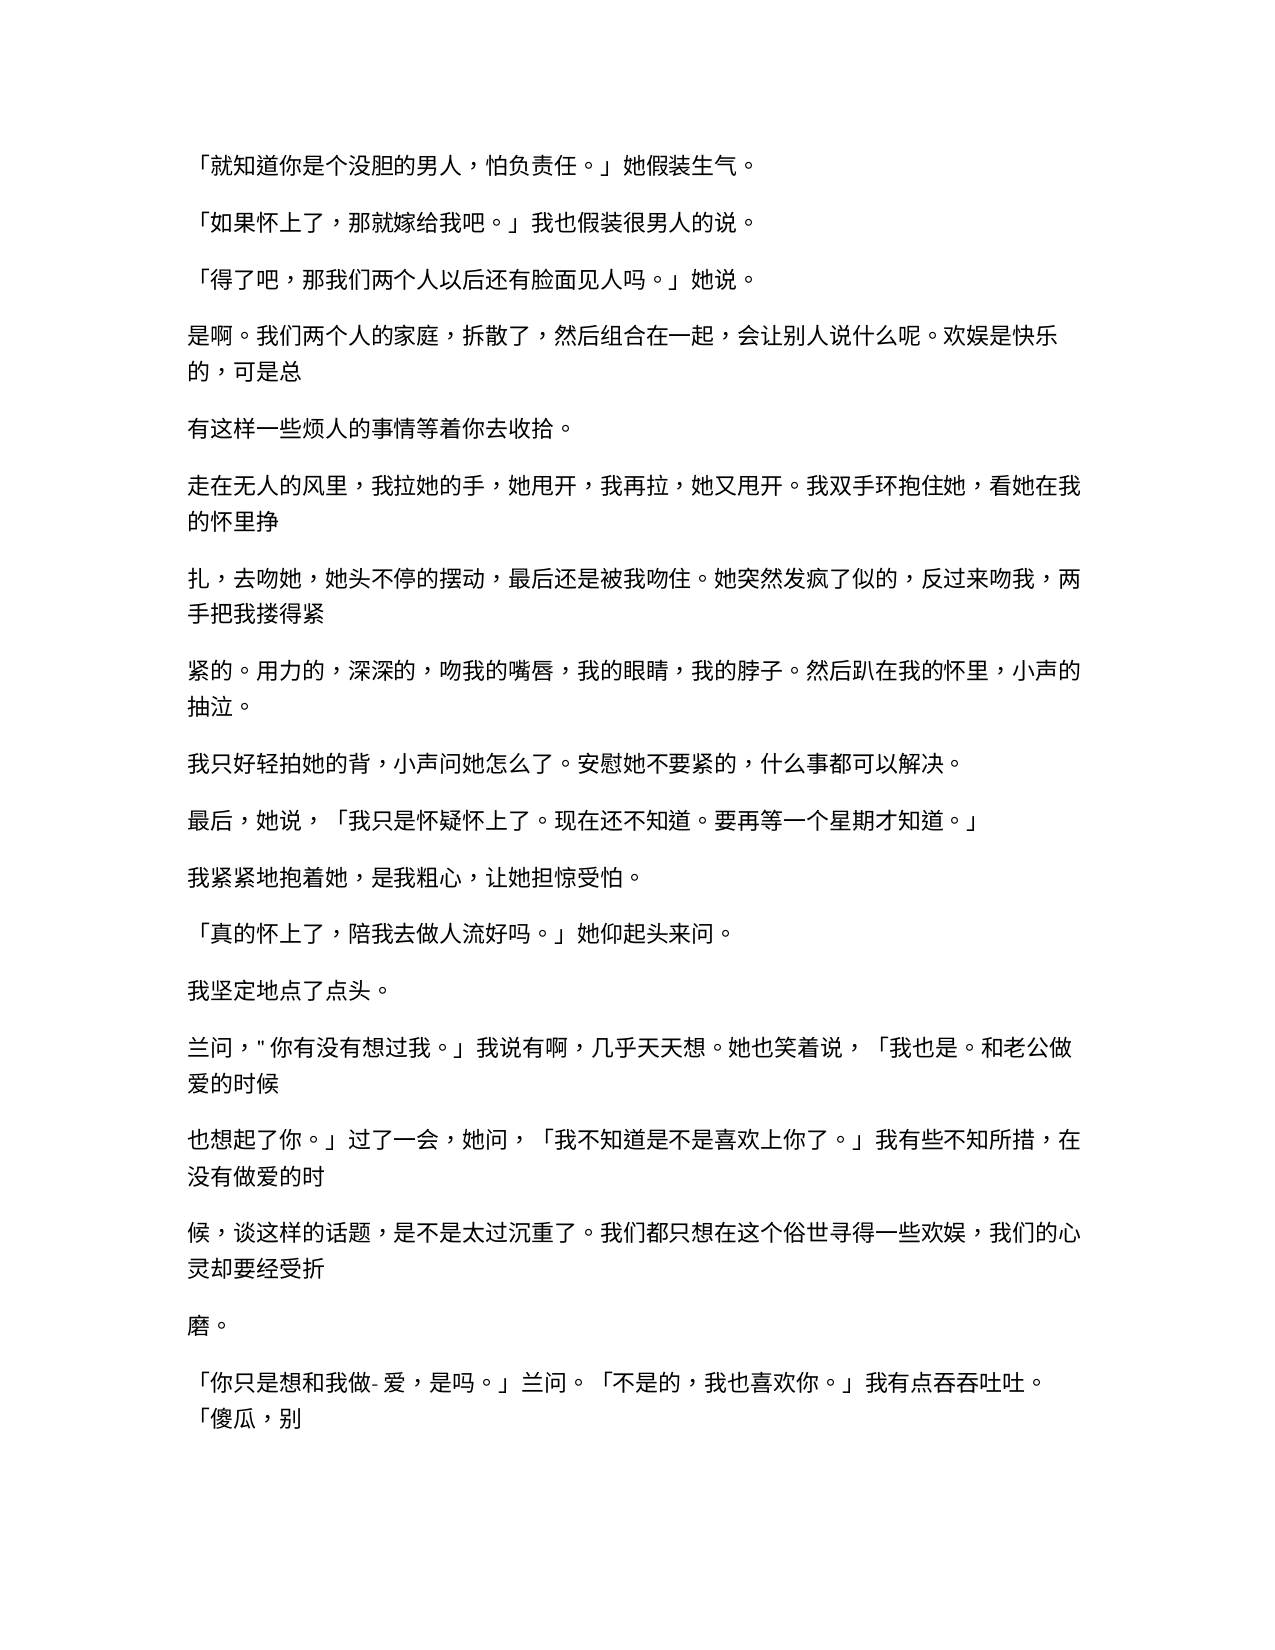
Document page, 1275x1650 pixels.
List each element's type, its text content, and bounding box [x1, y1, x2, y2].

text 我紧紧地抱着她，是我粗心，让她担惊受怕。 [187, 861, 1087, 893]
text 紧的。用力的，深深的，吻我的嘴唇，我的眼睛，我的脖子。然后趴在我的怀里，小声的抽泣。 [187, 655, 1087, 722]
text 「真的怀上了，陪我去做人流好吗。」她仰起头来问。 [187, 918, 1087, 949]
text 也想起了你。」过了一会，她问，「我不知道是不是喜欢上你了。」我有些不知所措，在没有做爱的时 [187, 1124, 1087, 1192]
text 兰问，" 你有没有想过我。」我说有啊，几乎天天想。她也笑着说，「我也是。和老公做爱的时候 [187, 1032, 1087, 1099]
text 走在无人的风里，我拉她的手，她甩开，我再拉，她又甩开。我双手环抱住她，看她在我的怀里挣 [187, 470, 1087, 537]
text 有这样一些烦人的事情等着你去收拾。 [187, 413, 1087, 444]
text 我只好轻拍她的背，小声问她怎么了。安慰她不要紧的，什么事都可以解决。 [187, 748, 1087, 779]
text 候，谈这样的话题，是不是太过沉重了。我们都只想在这个俗世寻得一些欢娱，我们的心灵却要经受折 [187, 1217, 1087, 1284]
text 「得了吧，那我们两个人以后还有脸面见人吗。」她说。 [187, 263, 1087, 295]
text 「就知道你是个没胆的男人，怕负责任。」她假装生气。 [187, 150, 1087, 181]
text 扎，去吻她，她头不停的摆动，最后还是被我吻住。她突然发疯了似的，反过来吻我，两手把我搂得紧 [187, 562, 1087, 630]
text 是啊。我们两个人的家庭，拆散了，然后组合在一起，会让别人说什么呢。欢娱是快乐的，可是总 [187, 320, 1087, 387]
text 「你只是想和我做- 爱，是吗。」兰问。「不是的，我也喜欢你。」我有点吞吞吐吐。「傻瓜，别 [187, 1367, 1087, 1434]
text 磨。 [187, 1310, 1087, 1341]
text 我坚定地点了点头。 [187, 975, 1087, 1006]
text 最后，她说，「我只是怀疑怀上了。现在还不知道。要再等一个星期才知道。」 [187, 805, 1087, 836]
text 「如果怀上了，那就嫁给我吧。」我也假装很男人的说。 [187, 207, 1087, 238]
